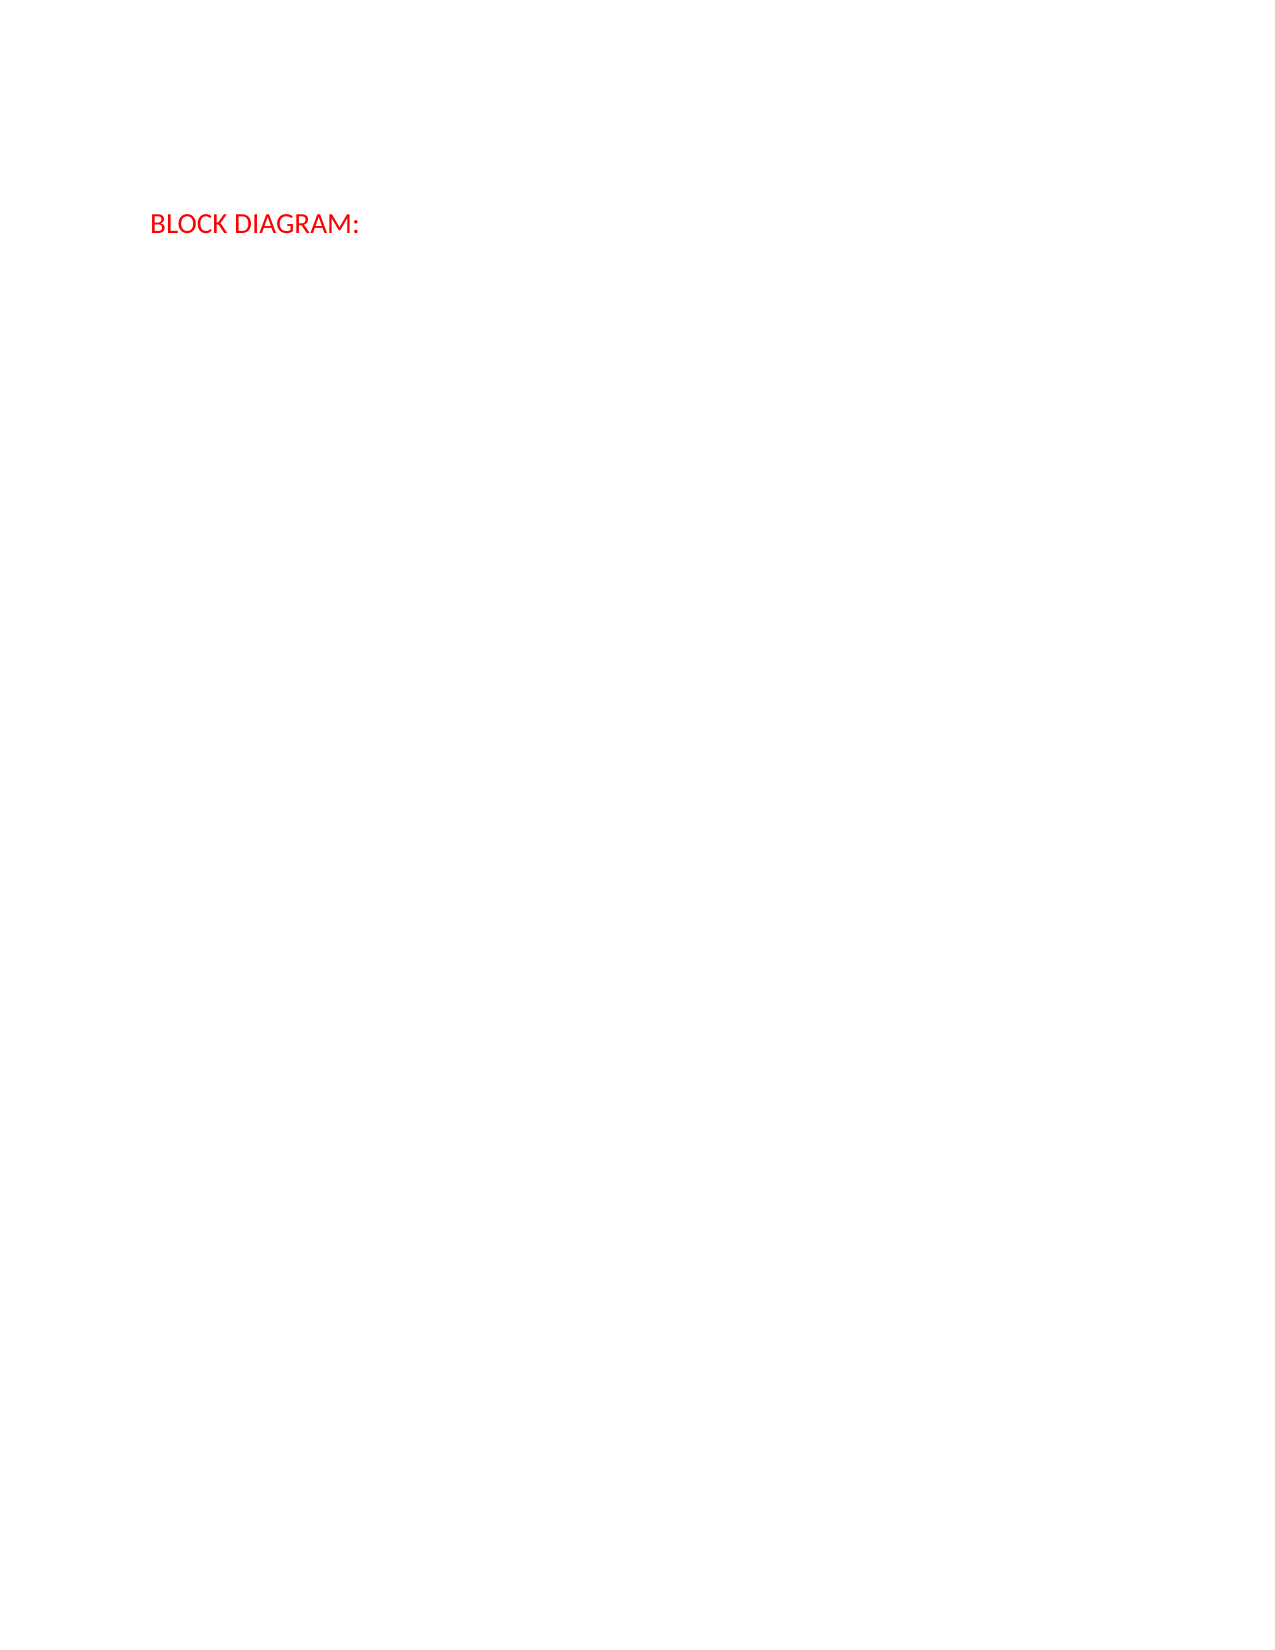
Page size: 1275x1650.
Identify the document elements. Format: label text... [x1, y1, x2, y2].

text BLOCK DIAGRAM: [150, 205, 1125, 241]
